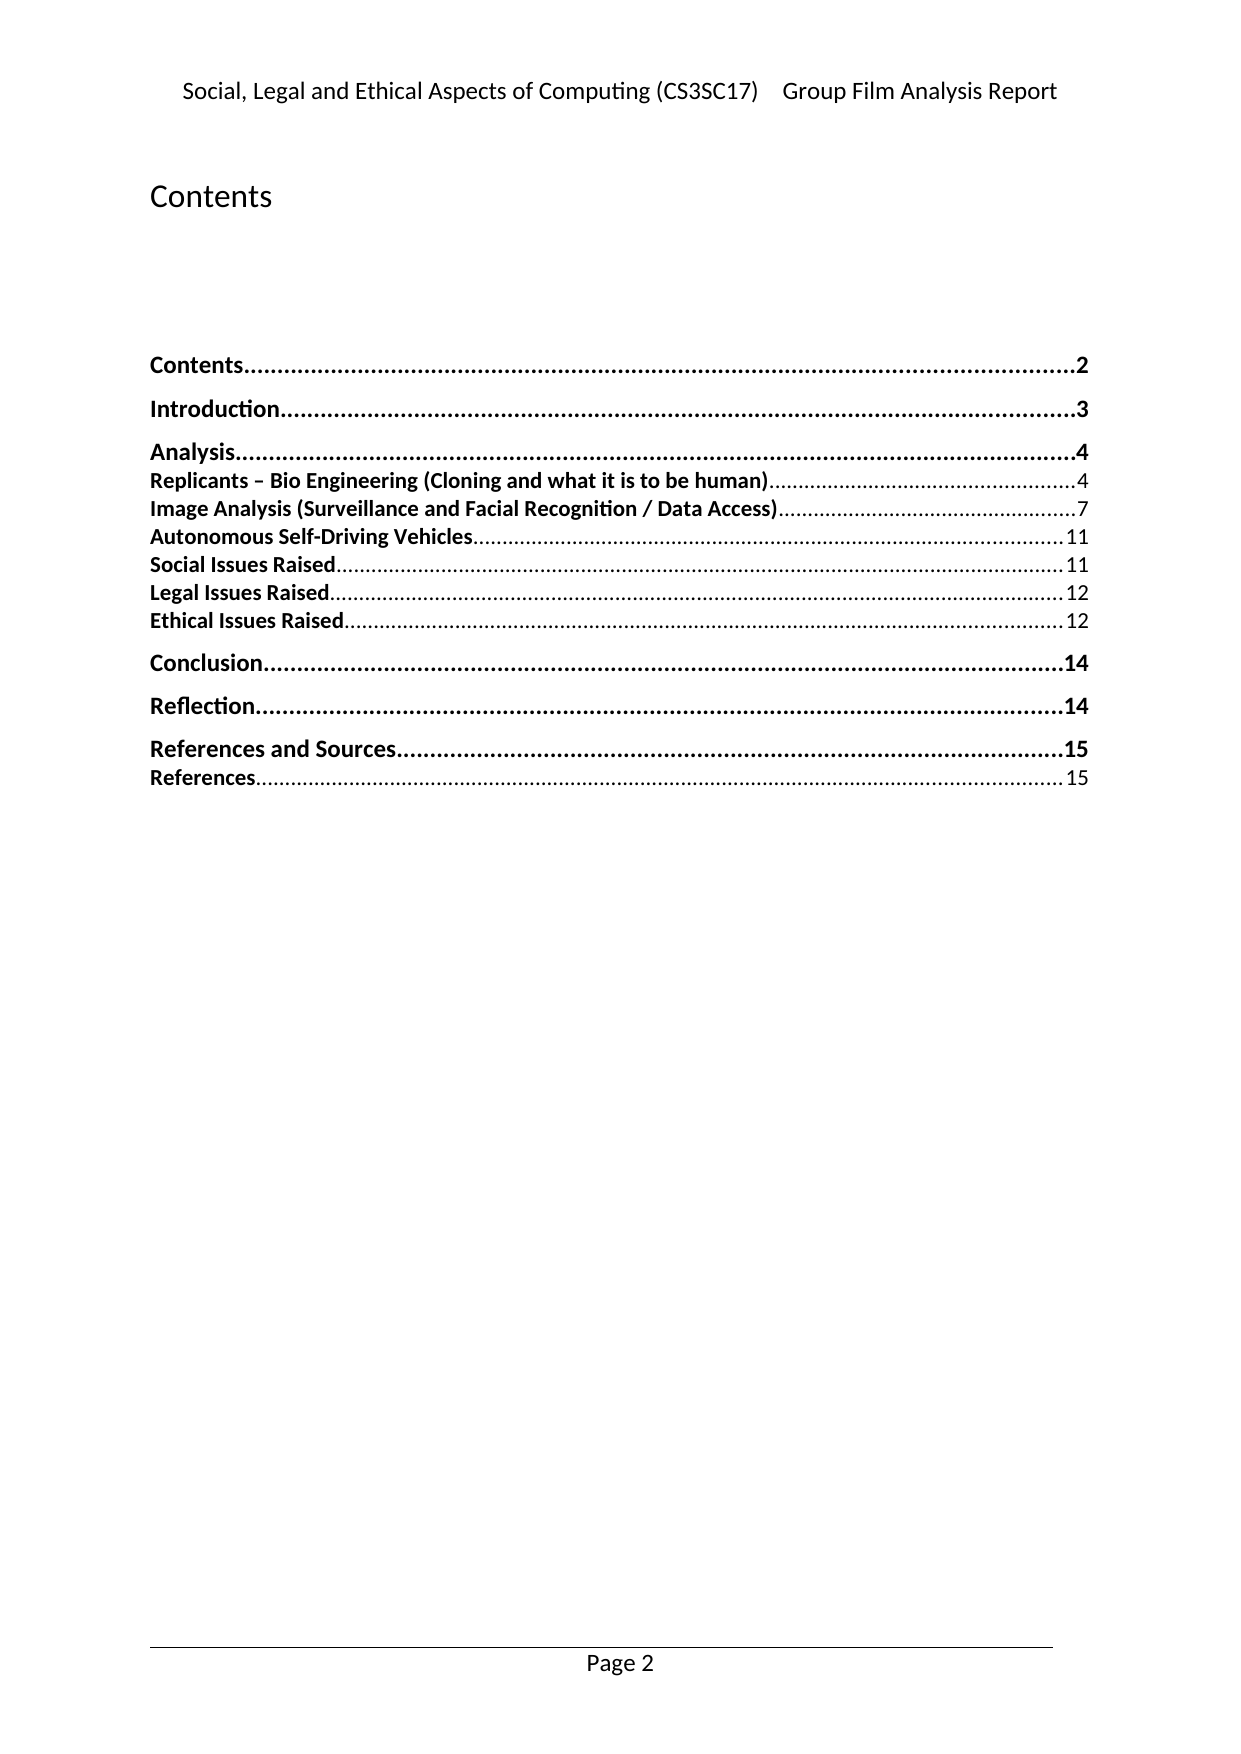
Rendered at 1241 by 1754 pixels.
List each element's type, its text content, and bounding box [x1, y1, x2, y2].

subtitle Contents [150, 175, 1090, 216]
